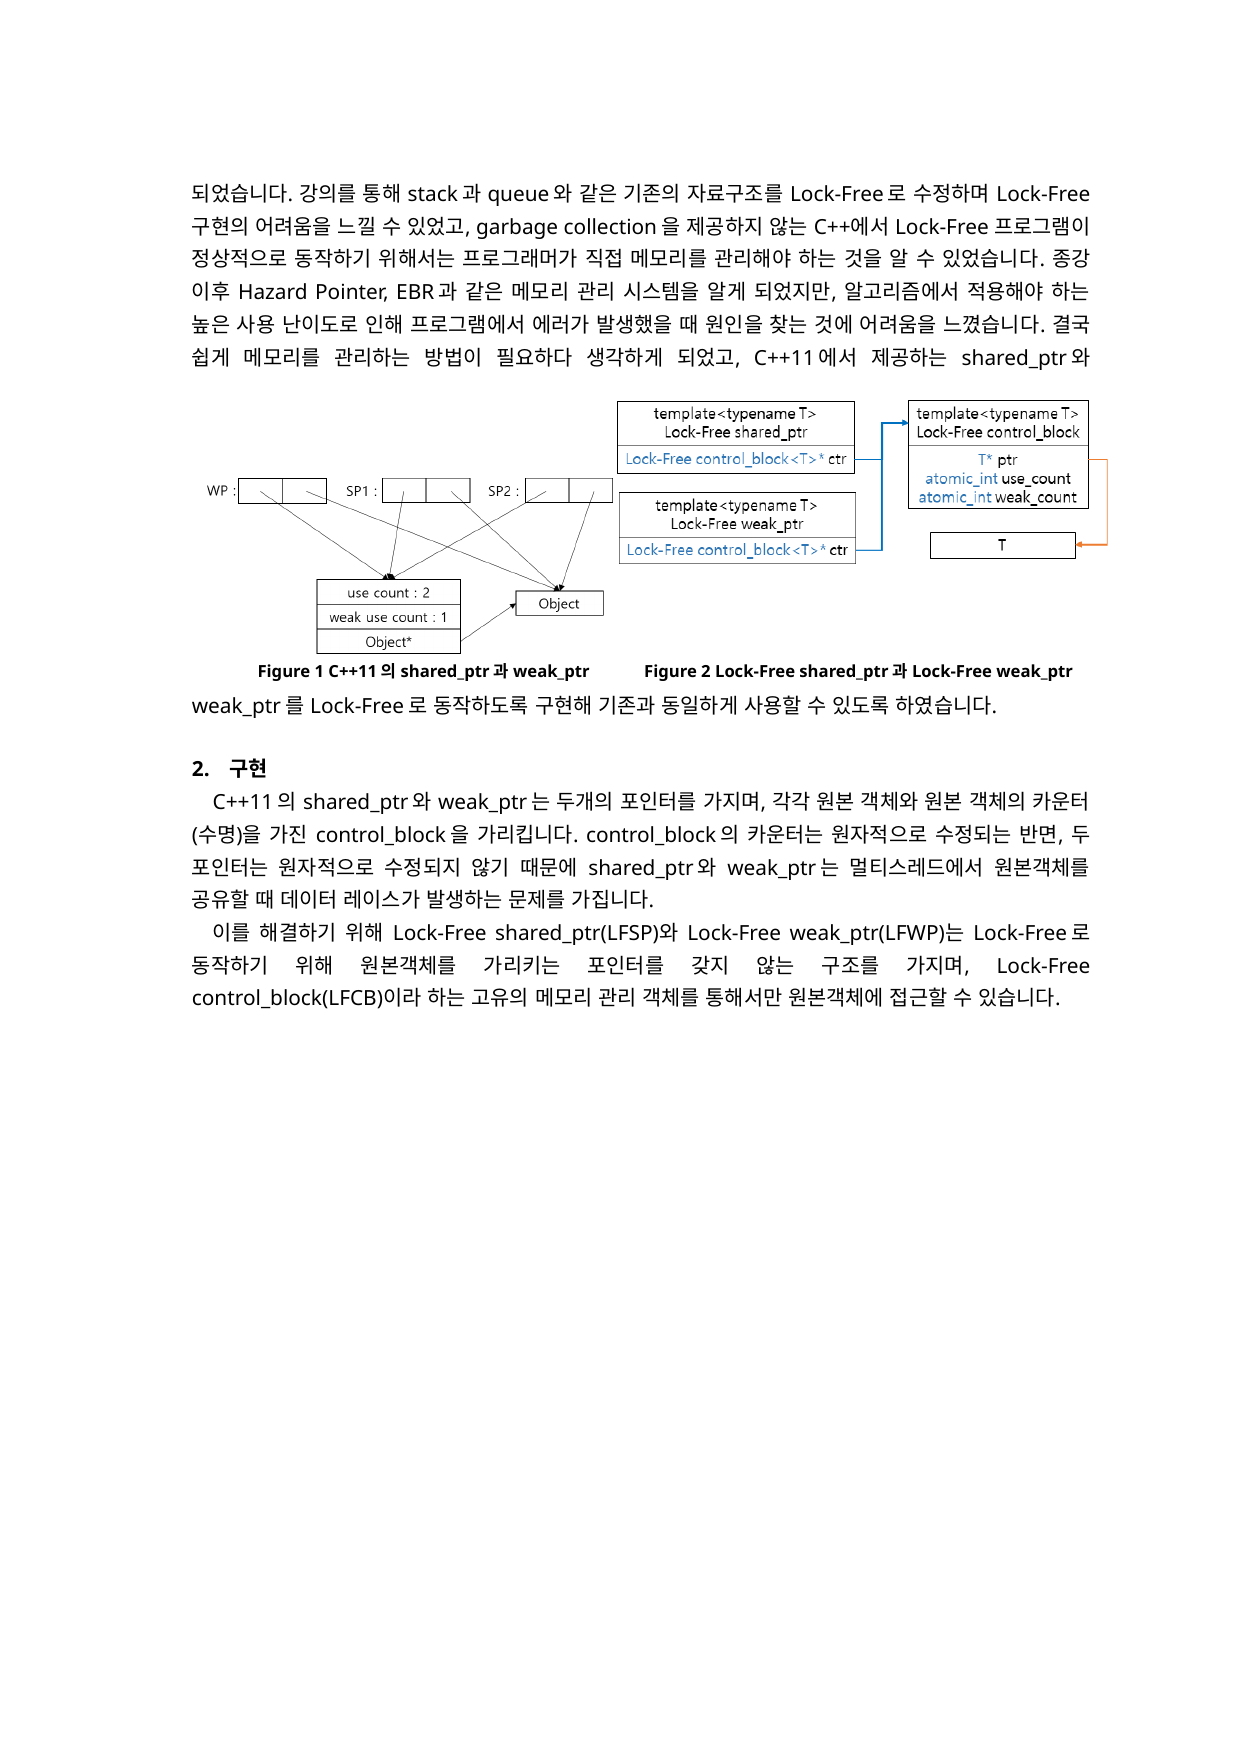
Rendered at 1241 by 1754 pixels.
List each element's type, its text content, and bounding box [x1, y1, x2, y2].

picture [615, 398, 1108, 568]
text C++11의 shared_ptr와 weak_ptr는 두개의 포인터를 가지며, 각각 원본 객체와 원본 객체의 카운터(수명)을 가진 control_block을 가리킵니다. control_block의 카운터는 원자적으로 수정되는 반면, 두 포인터는 원자적으로 수정되지 않기 때문에 shared_ptr와 weak_ptr는 멀티스레드에서 원본객체를 공유할 때 데이터 레이스가 발생하는 문제를 가집니다. [192, 785, 1090, 914]
list 구현 [192, 753, 1090, 783]
picture [198, 478, 613, 658]
text 이를 해결하기 위해 Lock-Free shared_ptr(LFSP)와 Lock-Free weak_ptr(LFWP)는 Lock-Free로 동작하기 위해 원본객체를 가리키는 포인터를 갖지 않는 구조를 가지며, Lock-Free control_block(LFCB)이라 하는 고유의 메모리 관리 객체를 통해서만 원본객체에 접근할 수 있습니다. [192, 916, 1090, 1012]
